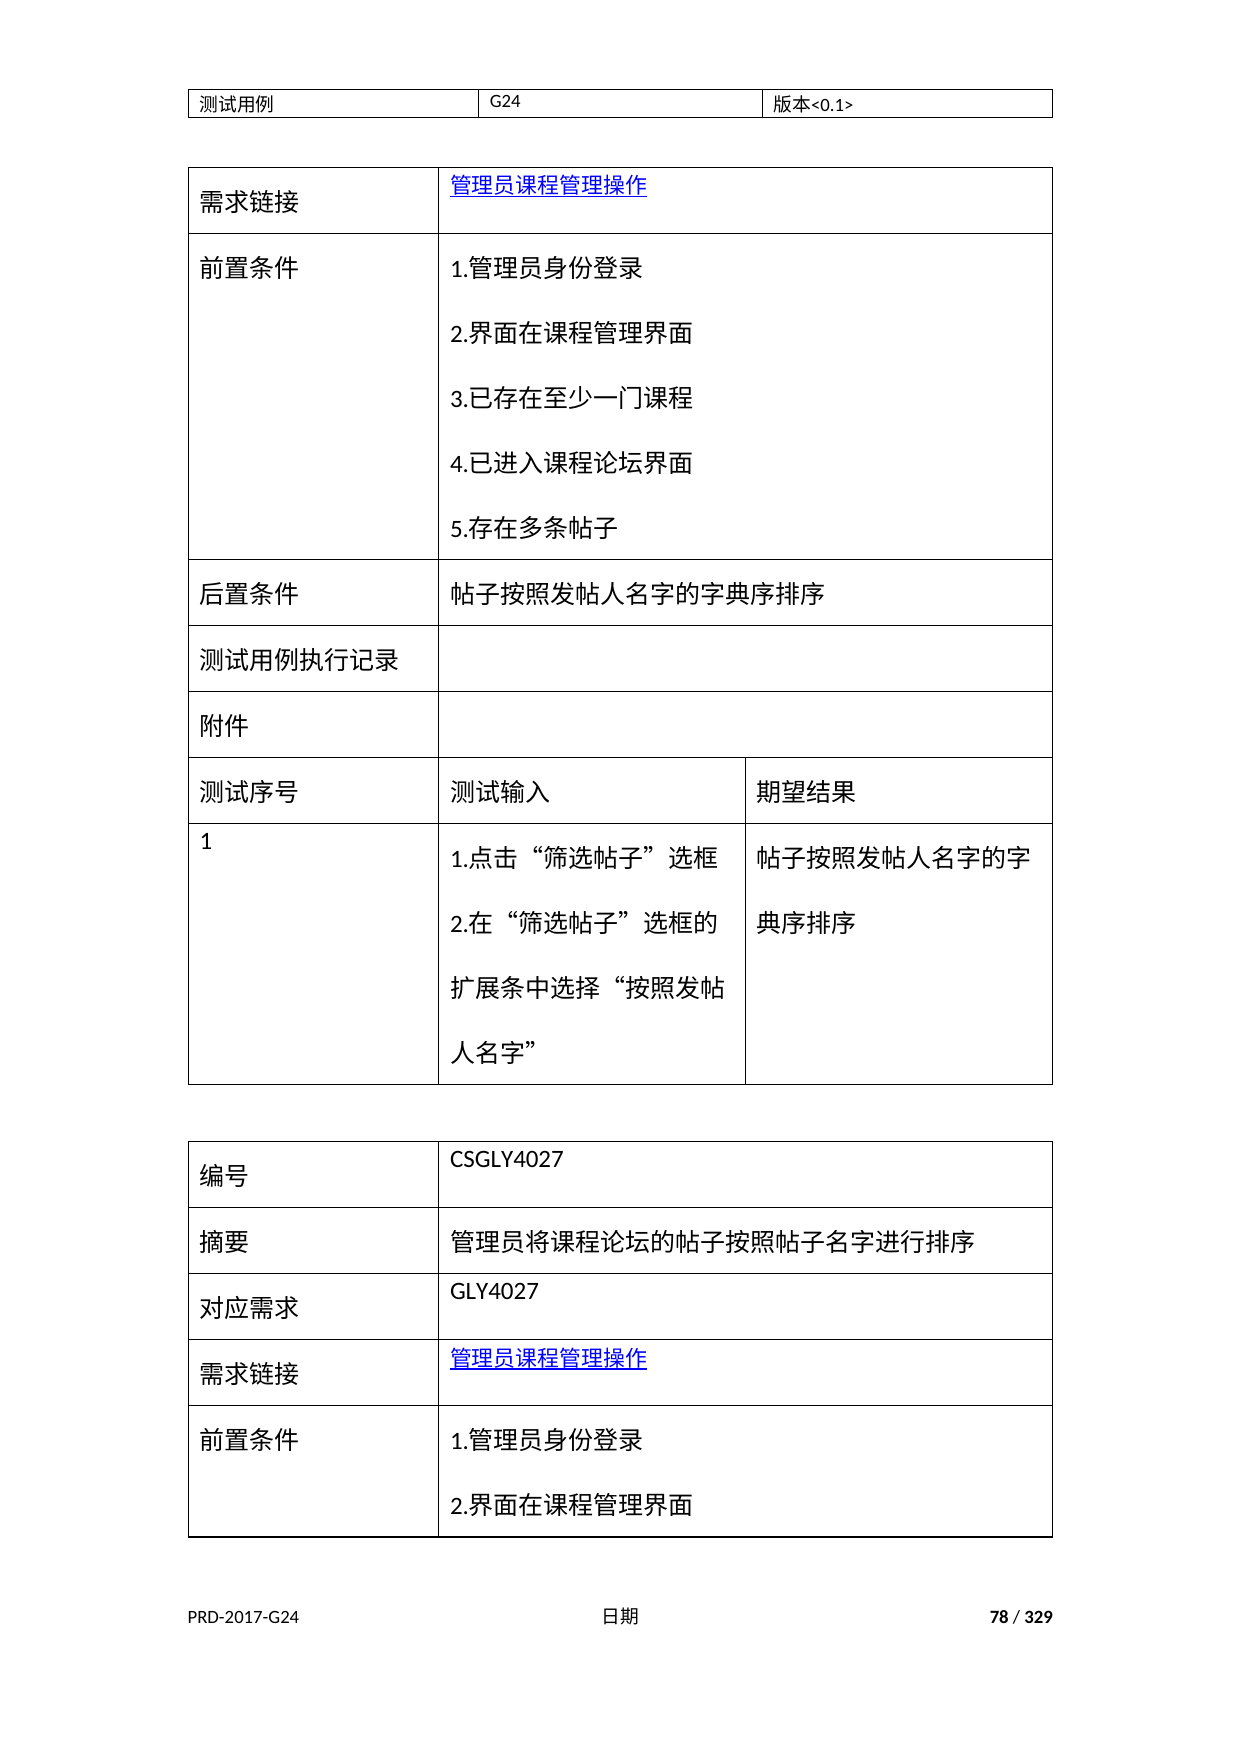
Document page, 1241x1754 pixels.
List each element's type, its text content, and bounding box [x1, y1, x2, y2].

table_cell 1.管理员身份登录 2.界面在课程管理界面 3.已存在至少一门课程 4.已进入课程论坛界面 5.存在多条帖子 [439, 1406, 1052, 1536]
table_cell 1.管理员身份登录 2.界面在课程管理界面 3.已存在至少一门课程 4.已进入课程论坛界面 5.存在多条帖子 [439, 234, 1052, 559]
table_cell 摘要 [189, 1208, 438, 1273]
table_cell 前置条件 [189, 1406, 438, 1536]
table_cell 管理员课程管理操作 [439, 1340, 1052, 1405]
table_cell 附件 [189, 692, 438, 757]
table_cell 测试序号 [189, 758, 438, 823]
table_cell 期望结果 [746, 758, 1052, 823]
table_cell 前置条件 [189, 234, 438, 559]
table_cell 1.点击“筛选帖子”选框 2.在“筛选帖子”选框的扩展条中选择“按照发帖人名字” [439, 824, 745, 1084]
table_cell GLY4027 [439, 1274, 1052, 1339]
table_cell 需求链接 [189, 1340, 438, 1405]
table_cell 测试用例执行记录 [189, 626, 438, 691]
table_cell [439, 692, 1052, 757]
table_cell 对应需求 [189, 1274, 438, 1339]
table_cell 需求链接 [189, 168, 438, 233]
table_cell 测试输入 [439, 758, 745, 823]
table_cell [439, 626, 1052, 691]
table_cell 后置条件 [189, 560, 438, 625]
table_cell 帖子按照发帖人名字的字典序排序 [439, 560, 1052, 625]
table_cell 1 [189, 824, 438, 1084]
table_cell 管理员课程管理操作 [439, 168, 1052, 233]
table_cell 帖子按照发帖人名字的字典序排序 [746, 824, 1052, 1084]
table_header 编号 [189, 1142, 438, 1207]
table_cell 管理员将课程论坛的帖子按照帖子名字进行排序 [439, 1208, 1052, 1273]
table_header CSGLY4027 [439, 1142, 1052, 1207]
